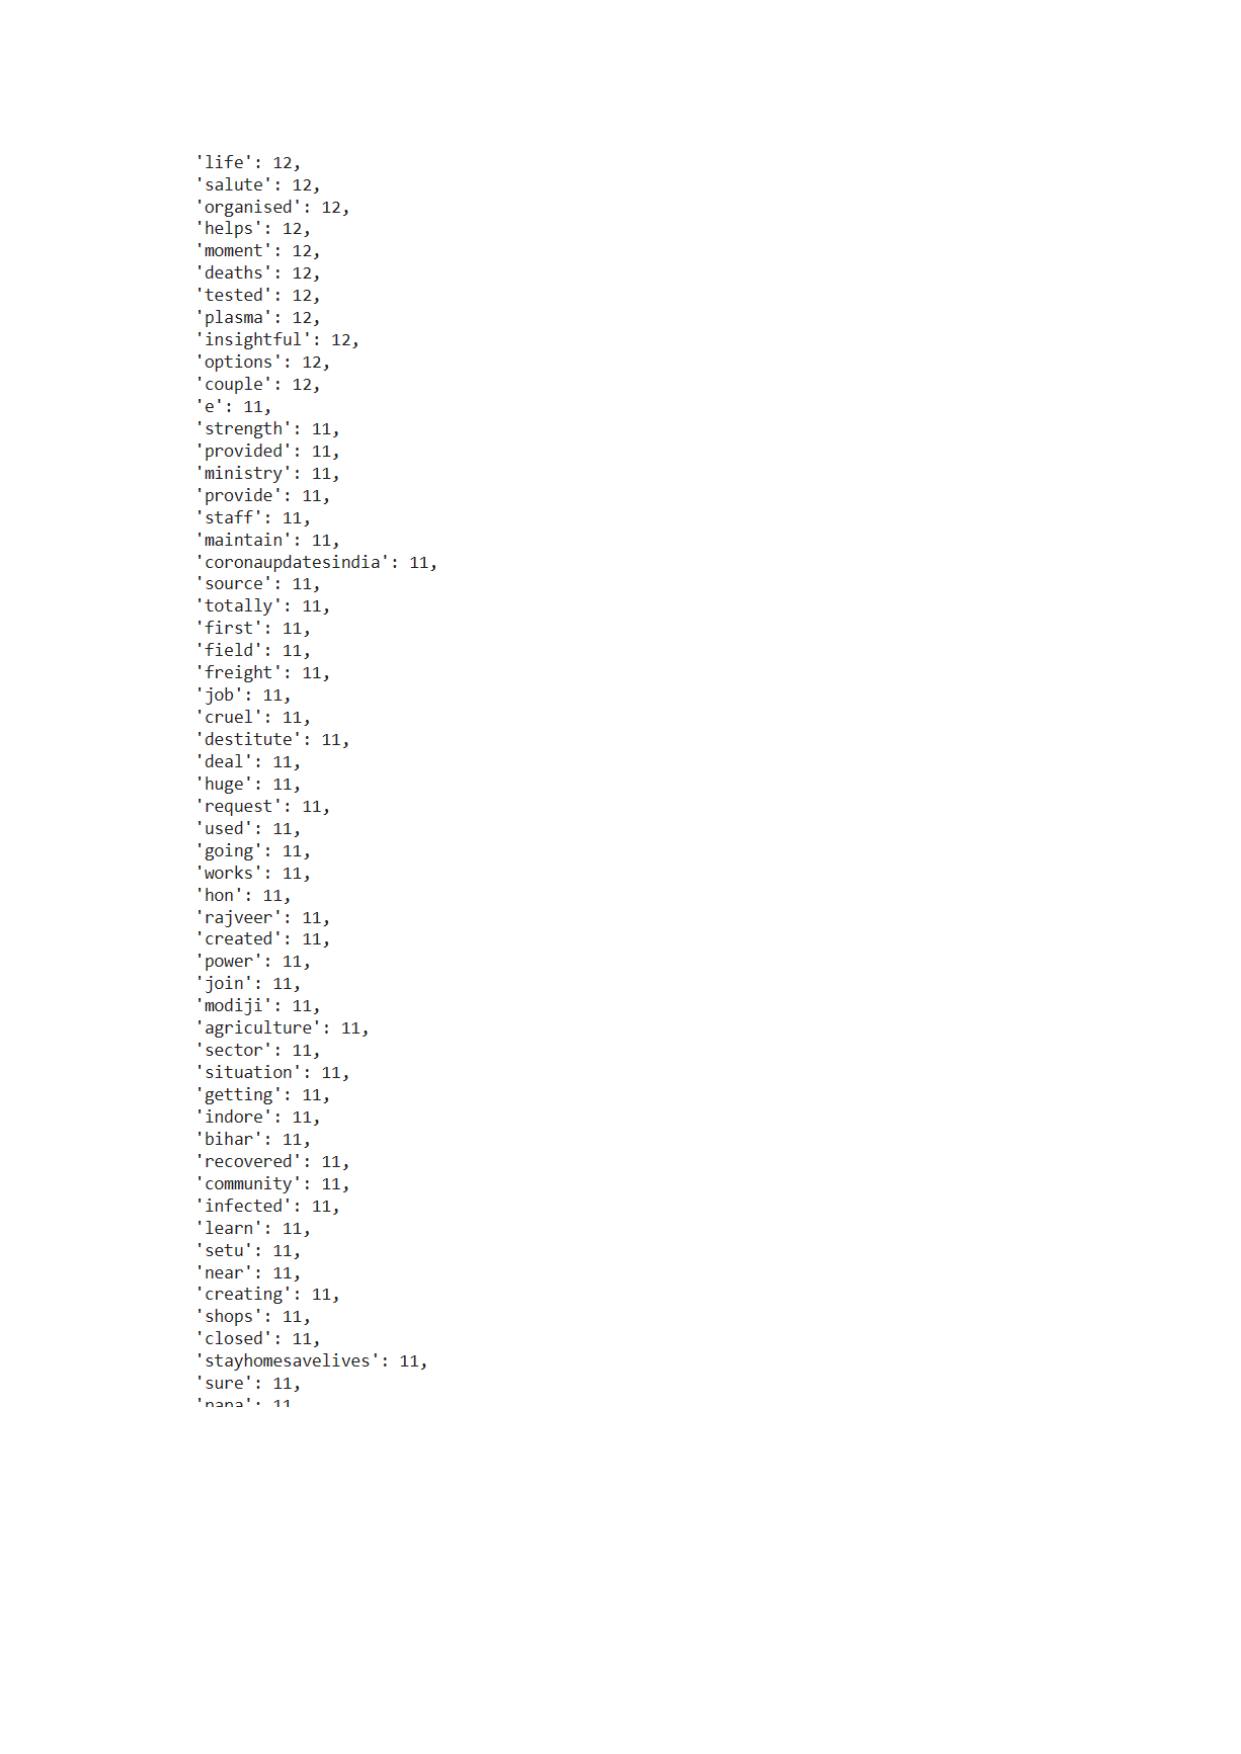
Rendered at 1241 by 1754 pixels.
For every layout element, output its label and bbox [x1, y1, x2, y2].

picture [150, 150, 1091, 1407]
